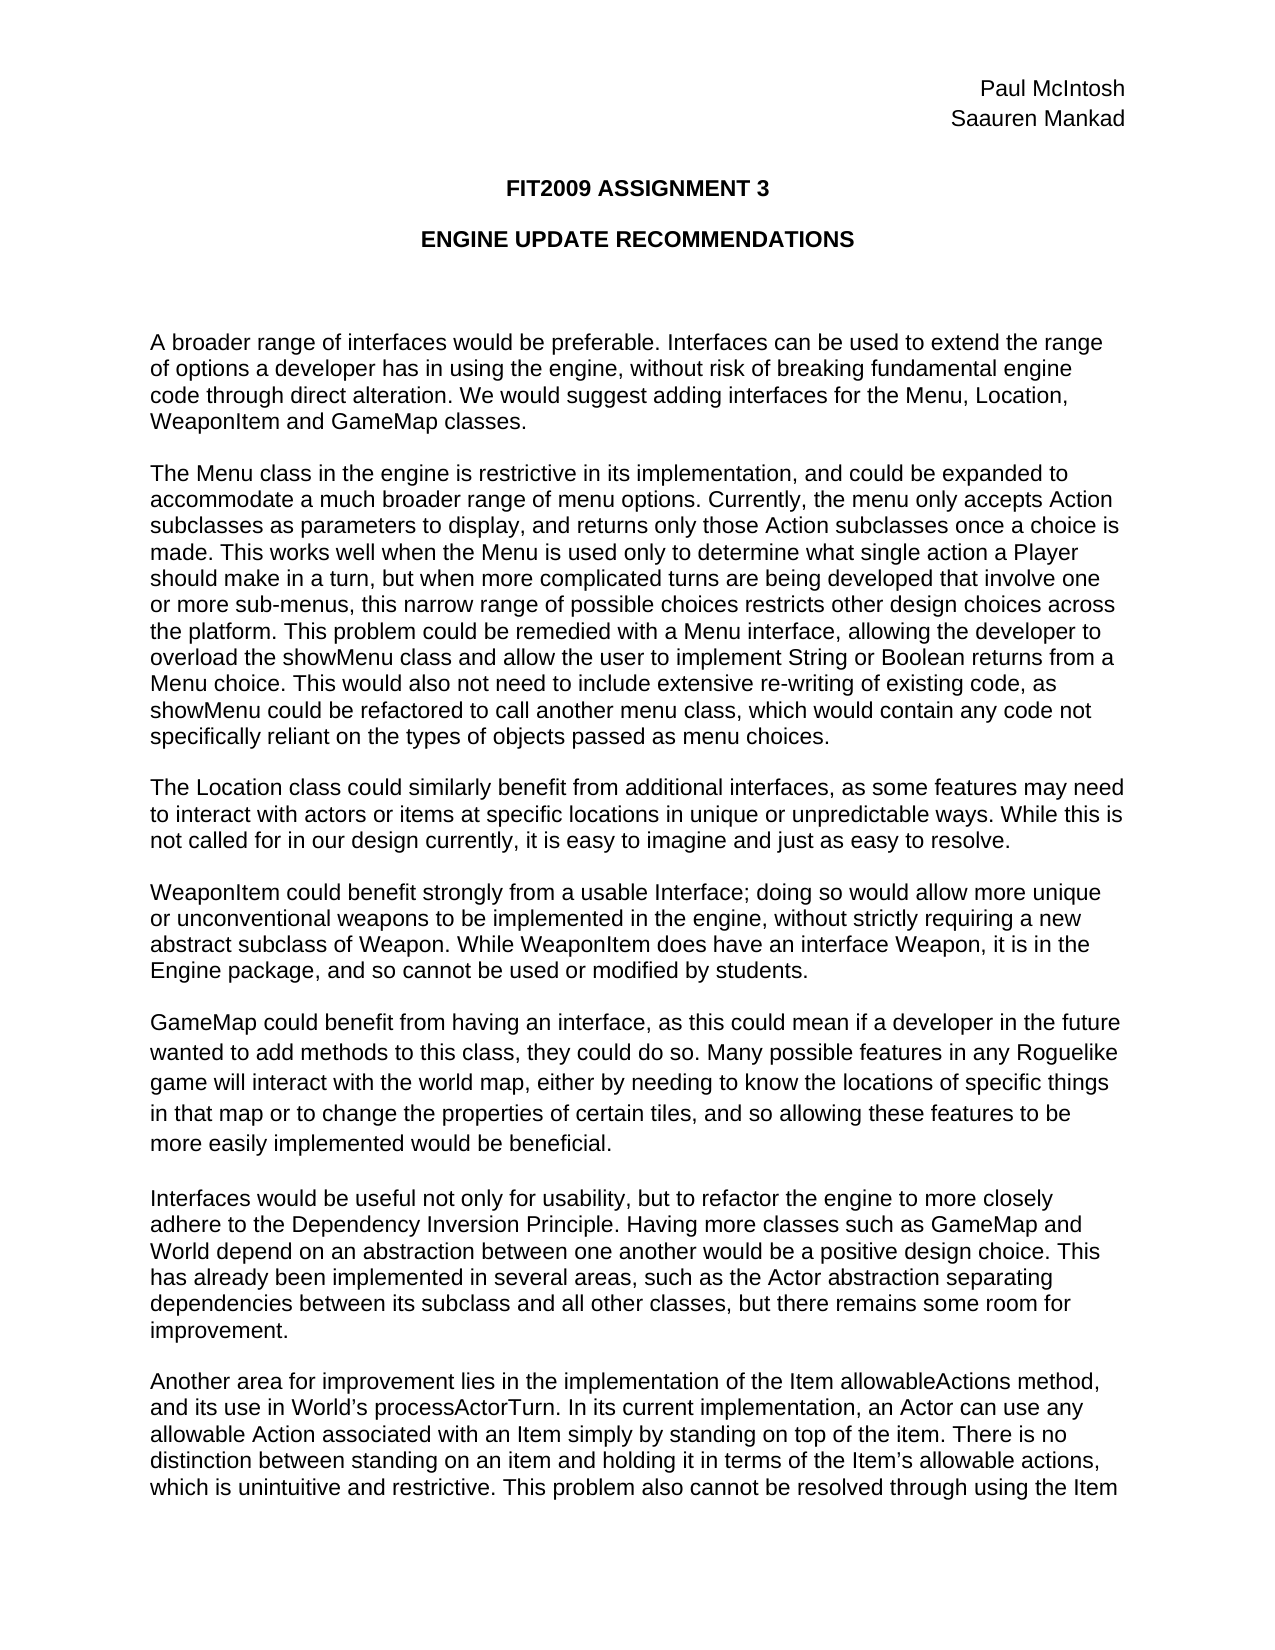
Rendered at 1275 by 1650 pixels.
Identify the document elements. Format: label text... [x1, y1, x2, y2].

text ENGINE UPDATE RECOMMENDATIONS [150, 226, 1125, 253]
text The Menu class in the engine is restrictive in its implementation, and could be expanded to accommodate a much broader range of menu options. Currently, the menu only accepts Action subclasses as parameters to display, and returns only those Action subclasses once a choice is made. This works well when the Menu is used only to determine what single action a Player should make in a turn, but when more complicated turns are being developed that involve one or more sub-menus, this narrow range of possible choices restricts other design choices across the platform. This problem could be remedied with a Menu interface, allowing the developer to overload the showMenu class and allow the user to implement String or Boolean returns from a Menu choice. This would also not need to include extensive re-writing of existing code, as showMenu could be refactored to call another menu class, which would contain any code not specifically reliant on the types of objects passed as menu choices. [150, 459, 1125, 749]
text FIT2009 ASSIGNMENT 3 [150, 175, 1125, 201]
text A broader range of interfaces would be preferable. Interfaces can be used to extend the range of options a developer has in using the engine, without risk of breaking fundamental engine code through direct alteration. We would suggest adding interfaces for the Menu, Location, WeaponItem and GameMap classes. [150, 329, 1125, 434]
text The Location class could similarly benefit from additional interfaces, as some features may need to interact with actors or items at specific locations in unique or unpredictable ways. While this is not called for in our design currently, it is easy to imagine and just as easy to resolve. [150, 774, 1125, 853]
text WeaponItem could benefit strongly from a usable Interface; doing so would allow more unique or unconventional weapons to be implemented in the engine, without strictly requiring a new abstract subclass of Weapon. While WeaponItem does have an interface Weapon, it is in the Engine package, and so cannot be used or modified by students. [150, 878, 1125, 984]
text GameMap could benefit from having an interface, as this could mean if a developer in the future wanted to add methods to this class, they could do so. Many possible features in any Roguelike game will interact with the world map, either by needing to know the locations of specific things in that map or to change the properties of certain tiles, and so allowing these features to be more easily implemented would be beneficial. [150, 1009, 1125, 1156]
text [150, 1368, 1125, 1500]
text Interfaces would be useful not only for usability, but to refactor the engine to more closely adhere to the Dependency Inversion Principle. Having more classes such as GameMap and World depend on an abstraction between one another would be a positive design choice. This has already been implemented in several areas, such as the Actor abstraction separating dependencies between its subclass and all other classes, but there remains some room for improvement. [150, 1185, 1125, 1343]
